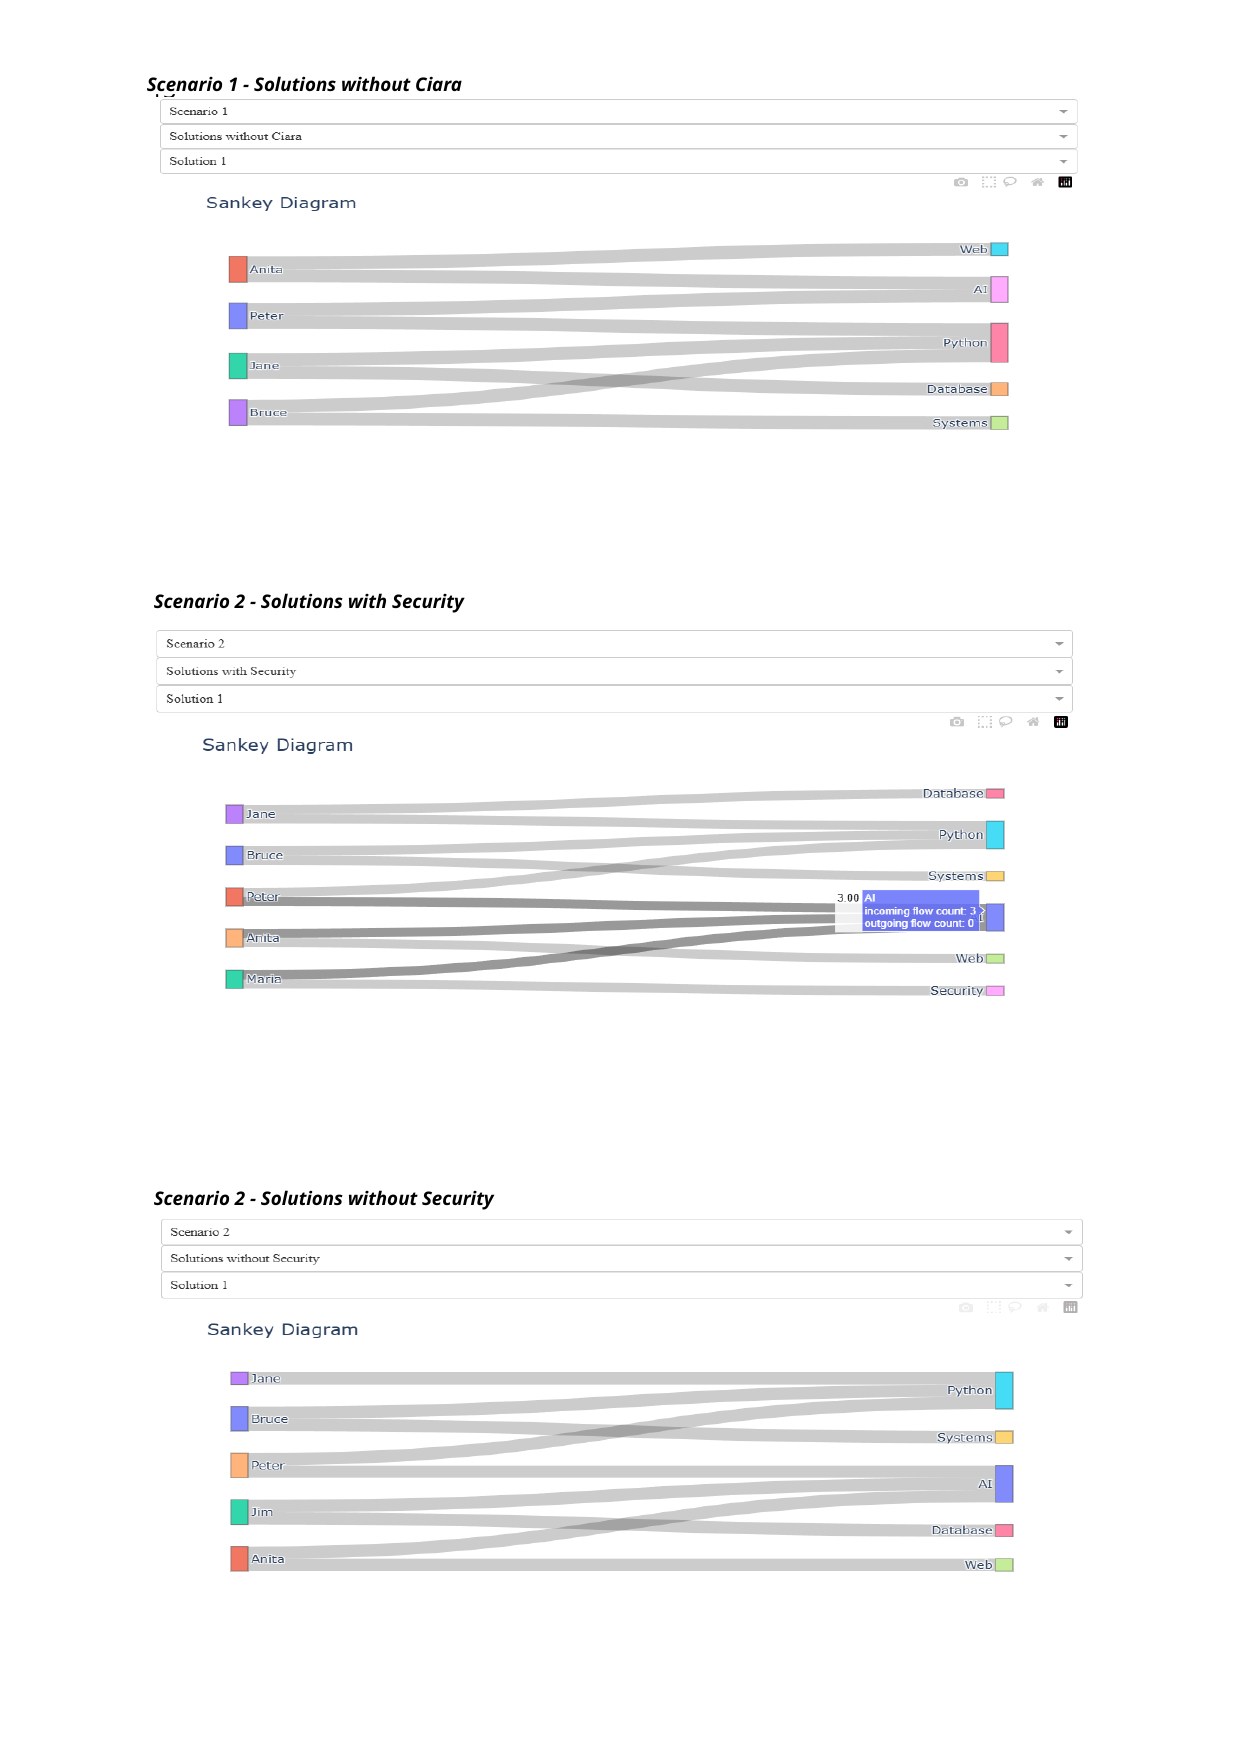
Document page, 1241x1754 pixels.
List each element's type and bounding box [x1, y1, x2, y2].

picture [150, 97, 1091, 532]
picture [150, 1214, 1091, 1643]
picture [150, 622, 1091, 1044]
